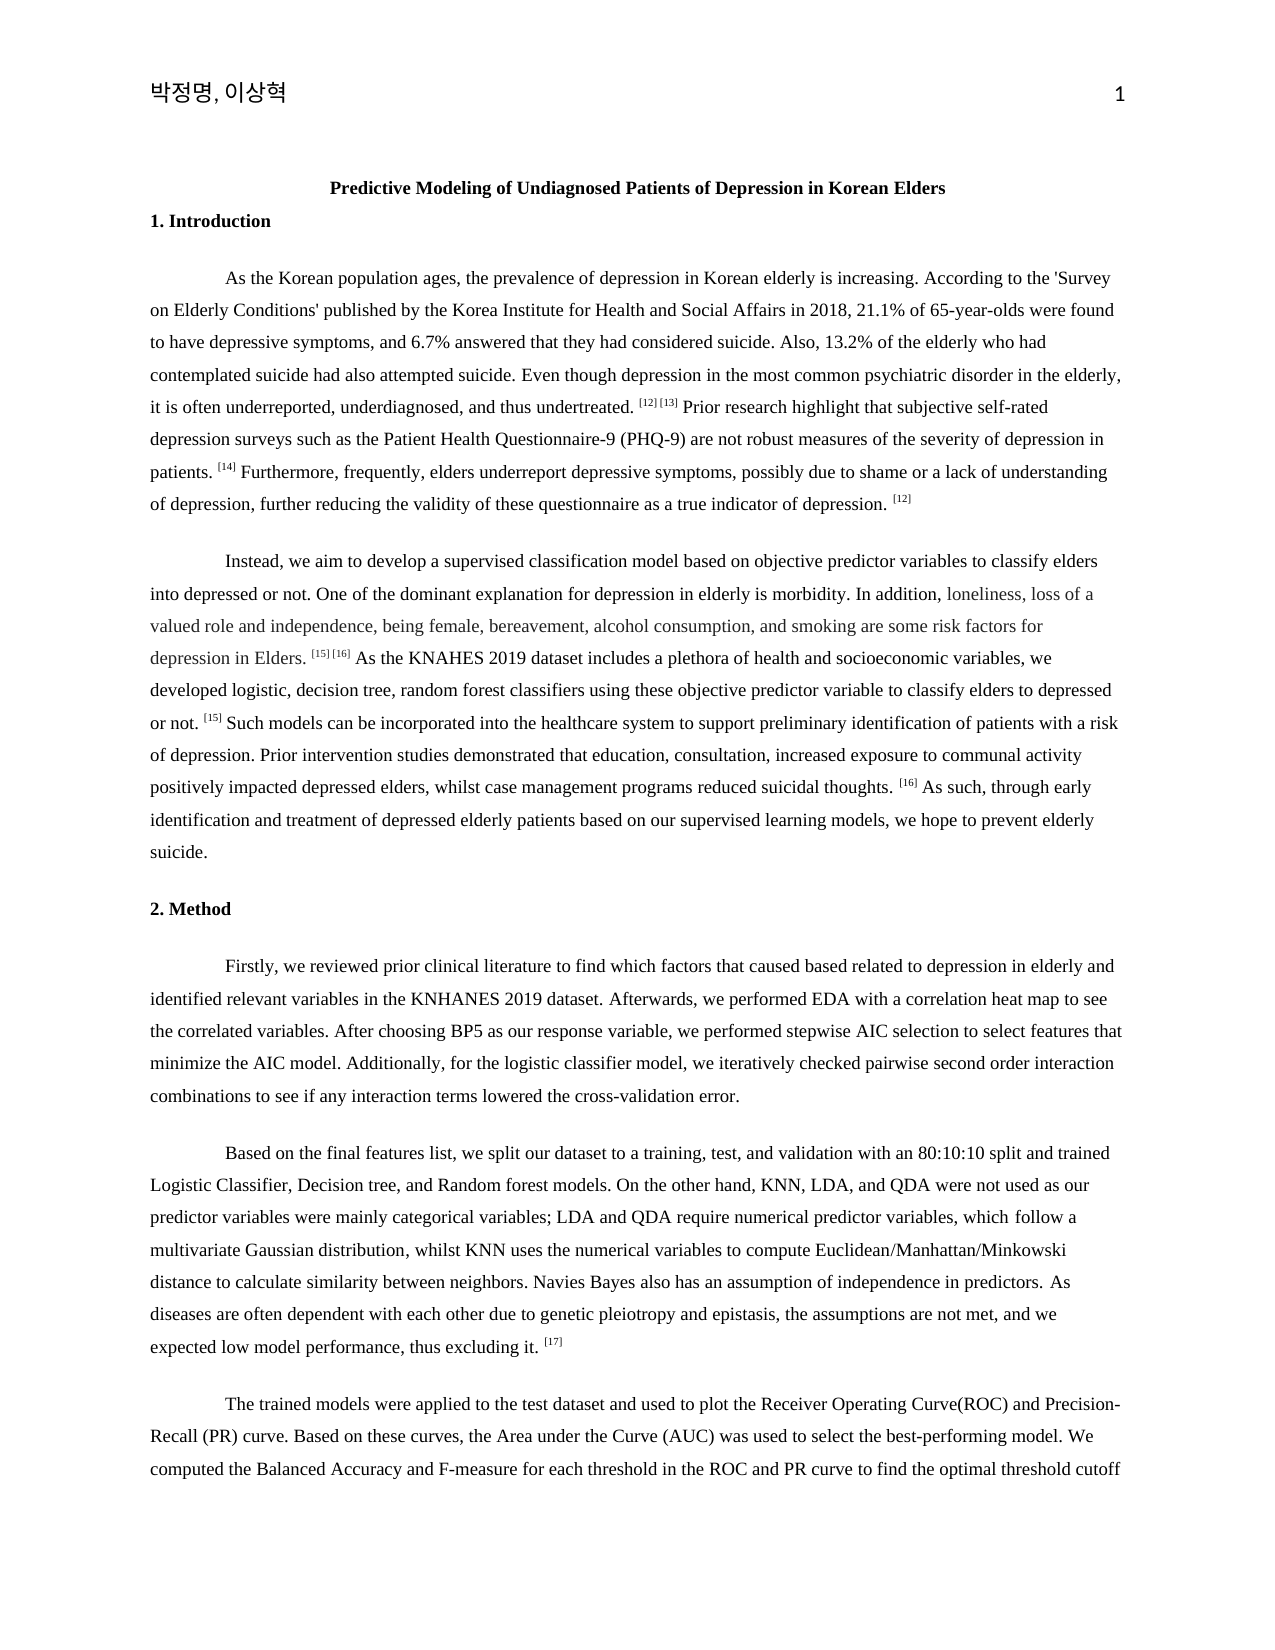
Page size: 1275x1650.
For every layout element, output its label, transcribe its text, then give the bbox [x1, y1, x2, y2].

text Instead, we aim to develop a supervised classification model based on objective predictor variables to classify elders into depressed or not. One of the dominant explanation for depression in elderly is morbidity. In addition, loneliness, loss of a valued role and independence, being female, bereavement, alcohol consumption, and smoking are some risk factors for depression in Elders. [15] [16] As the KNAHES 2019 dataset includes a plethora of health and socioeconomic variables, we developed logistic, decision tree, random forest classifiers using these objective predictor variable to classify elders to depressed or not. [15] Such models can be incorporated into the healthcare system to support preliminary identification of patients with a risk of depression. Prior intervention studies demonstrated that education, consultation, increased exposure to communal activity positively impacted depressed elders, whilst case management programs reduced suicidal thoughts. [16] As such, through early identification and treatment of depressed elderly patients based on our supervised learning models, we hope to prevent elderly suicide. [150, 550, 1125, 862]
text 1. Introduction [150, 209, 1125, 231]
text Predictive Modeling of Undiagnosed Patients of Depression in Korean Elders [150, 177, 1125, 199]
text Based on the final features list, we split our dataset to a training, test, and validation with an 80:10:10 split and trained Logistic Classifier, Decision tree, and Random forest models. On the other hand, KNN, LDA, and QDA were not used as our predictor variables were mainly categorical variables; LDA and QDA require numerical predictor variables, which follow a multivariate Gaussian distribution, whilst KNN uses the numerical variables to compute Euclidean/Manhattan/Minkowski distance to calculate similarity between neighbors. Navies Bayes also has an assumption of independence in predictors. As diseases are often dependent with each other due to genetic pleiotropy and epistasis, the assumptions are not met, and we expected low model performance, thus excluding it. [17] [150, 1142, 1125, 1357]
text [150, 1393, 1125, 1479]
text 2. Method [150, 898, 1125, 919]
text As the Korean population ages, the prevalence of depression in Korean elderly is increasing. According to the 'Survey on Elderly Conditions' published by the Korea Institute for Health and Social Affairs in 2018, 21.1% of 65-year-olds were found to have depressive symptoms, and 6.7% answered that they had considered suicide. Also, 13.2% of the elderly who had contemplated suicide had also attempted suicide. Even though depression in the most common psychiatric disorder in the elderly, it is often underreported, underdiagnosed, and thus undertreated. [12] [13] Prior research highlight that subjective self-rated depression surveys such as the Patient Health Questionnaire-9 (PHQ-9) are not robust measures of the severity of depression in patients. [14] Furthermore, frequently, elders underreport depressive symptoms, possibly due to shame or a lack of understanding of depression, further reducing the validity of these questionnaire as a true indicator of depression. [12] [150, 267, 1125, 514]
text Firstly, we reviewed prior clinical literature to find which factors that caused based related to depression in elderly and identified relevant variables in the KNHANES 2019 dataset. Afterwards, we performed EDA with a correlation heat map to see the correlated variables. After choosing BP5 as our response variable, we performed stepwise AIC selection to select features that minimize the AIC model. Additionally, for the logistic classifier model, we iteratively checked pairwise second order interaction combinations to see if any interaction terms lowered the cross-validation error. [150, 955, 1125, 1106]
